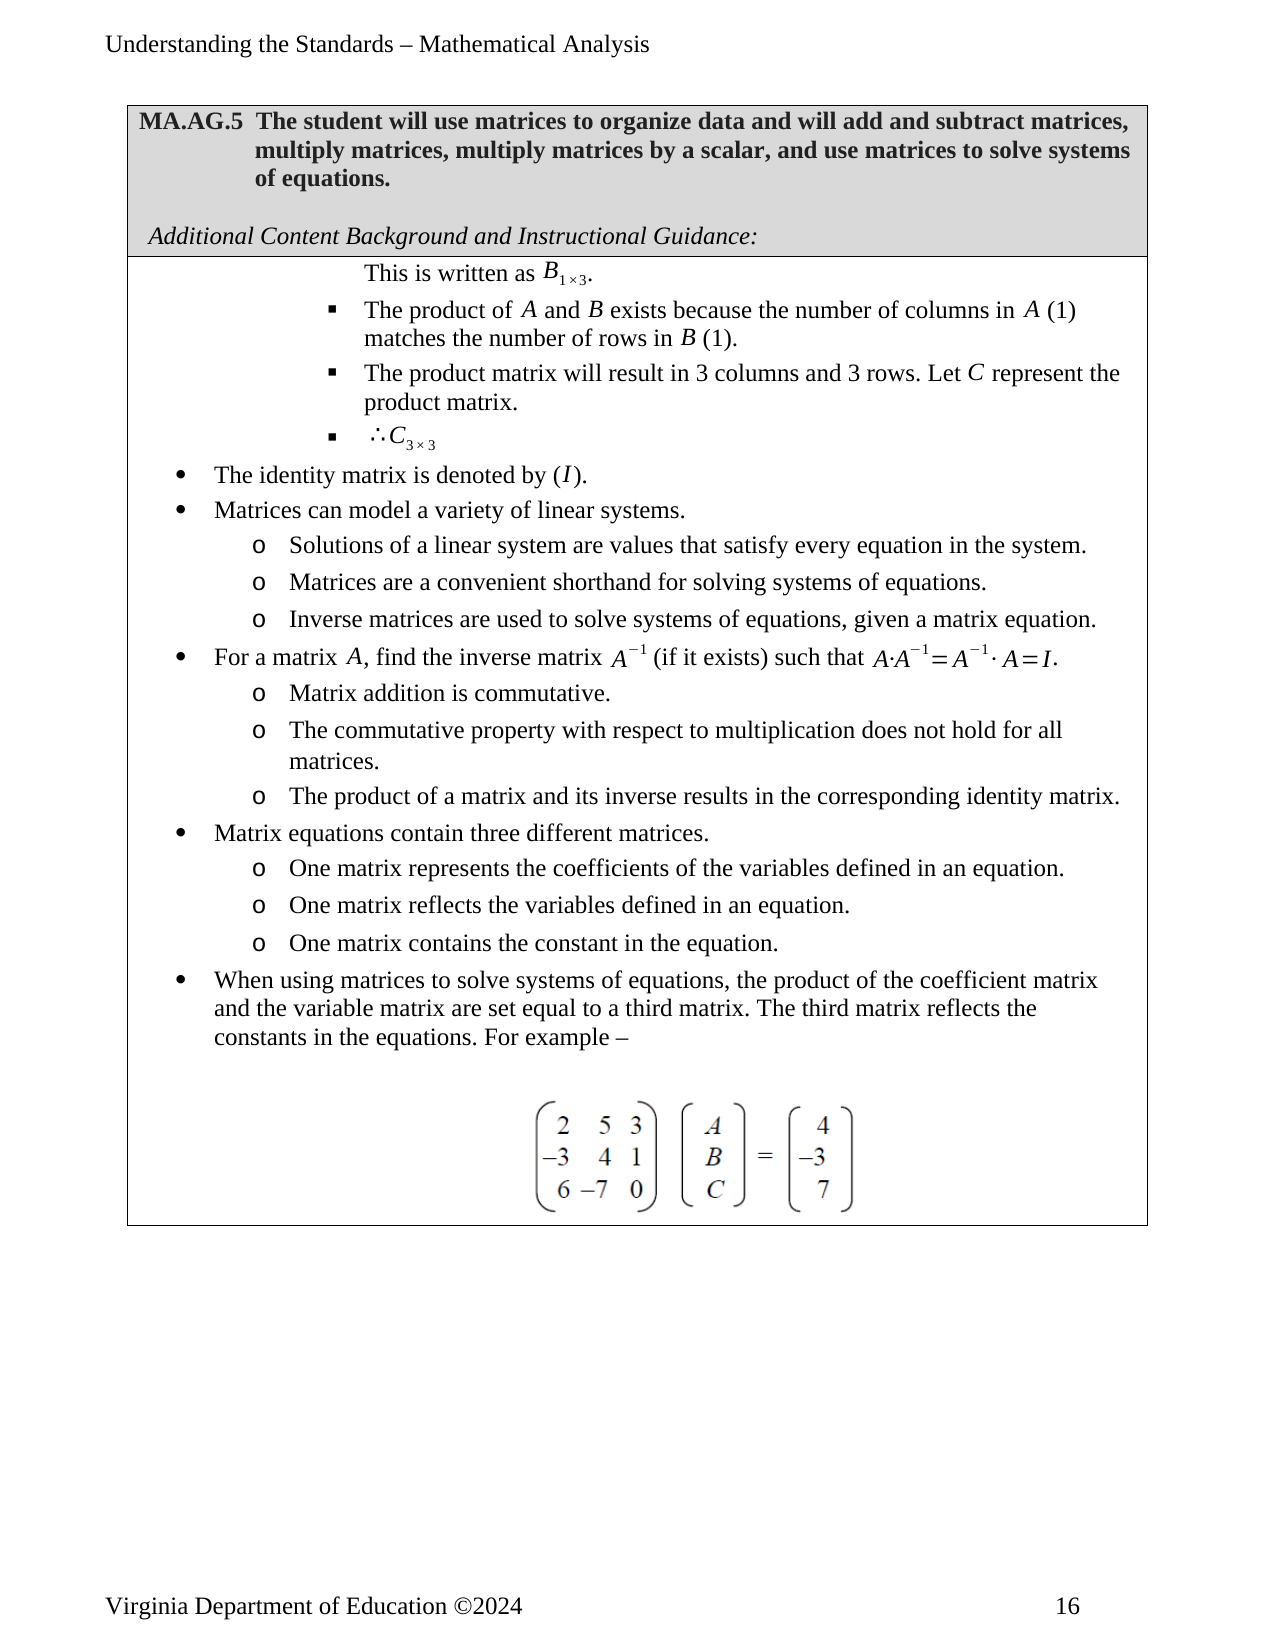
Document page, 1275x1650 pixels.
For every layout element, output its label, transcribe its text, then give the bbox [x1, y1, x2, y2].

picture [522, 1092, 865, 1219]
table_header MA.AG.5 The student will use matrices to organize data and will add and subtract matrices, multiply matrices, multiply matrices by a scalar, and use matrices to solve systems of equations. Additional Content Background and Instructional Guidance: [128, 106, 1147, 256]
